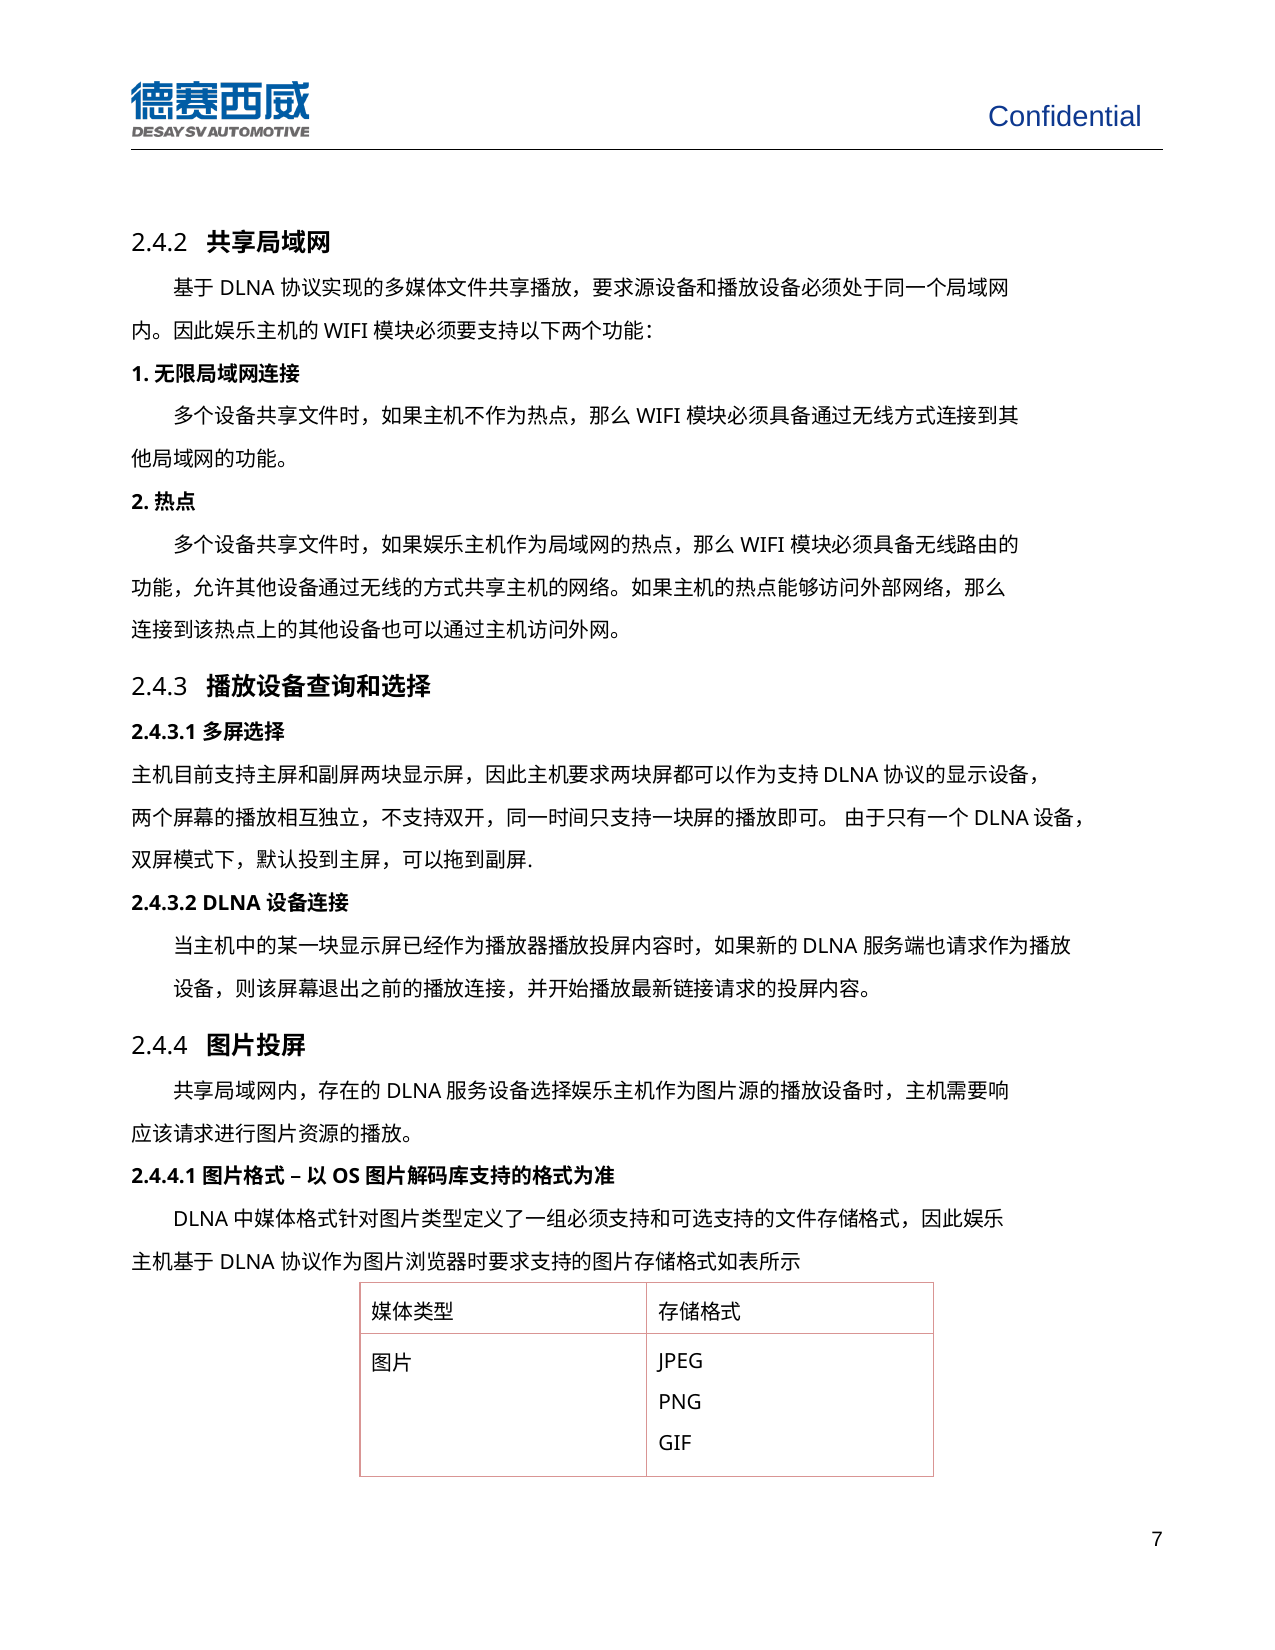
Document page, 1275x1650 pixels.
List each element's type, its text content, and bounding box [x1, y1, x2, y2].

table_cell 图片 [361, 1334, 646, 1476]
subtitle 共享局域网 [131, 225, 1162, 259]
text 双屏模式下，默认投到主屏，可以拖到副屏. [131, 844, 1162, 874]
text 当主机中的某一块显示屏已经作为播放器播放投屏内容时，如果新的DLNA 服务端也请求作为播放 [131, 929, 1162, 960]
subtitle 图片投屏 [131, 1027, 1162, 1061]
picture [131, 81, 310, 137]
text 多个设备共享文件时，如果主机不作为热点，那么 WIFI 模块必须具备通过无线方式连接到其 [131, 400, 1162, 430]
table_cell JPEG PNG GIF TIFF [647, 1334, 933, 1476]
text 1. 无限局域网连接 [131, 357, 1162, 387]
text 他局域网的功能。 [131, 442, 1162, 473]
text 内。因此娱乐主机的 WIFI 模块必须要支持以下两个功能： [131, 314, 1162, 344]
text 共享局域网内，存在的 DLNA 服务设备选择娱乐主机作为图片源的播放设备时，主机需要响 [131, 1074, 1162, 1104]
text 两个屏幕的播放相互独立，不支持双开，同一时间只支持一块屏的播放即可。 由于只有一个DLNA设备， [131, 801, 1162, 831]
text 连接到该热点上的其他设备也可以通过主机访问外网。 [131, 613, 1162, 644]
text 多个设备共享文件时，如果娱乐主机作为局域网的热点，那么 WIFI 模块必须具备无线路由的 [131, 528, 1162, 558]
text 功能，允许其他设备通过无线的方式共享主机的网络。如果主机的热点能够访问外部网络，那么 [131, 571, 1162, 601]
subtitle 播放设备查询和选择 [131, 669, 1162, 703]
text 设备，则该屏幕退出之前的播放连接，并开始播放最新链接请求的投屏内容。 [131, 972, 1162, 1002]
table_header 媒体类型 [361, 1283, 646, 1332]
text 应该请求进行图片资源的播放。 [131, 1117, 1162, 1147]
text DLNA 中媒体格式针对图片类型定义了一组必须支持和可选支持的文件存储格式，因此娱乐 [131, 1202, 1162, 1233]
text 2.4.3.1 多屏选择 [131, 715, 1162, 746]
text 2.4.4.1 图片格式 – 以 OS 图片解码库支持的格式为准 [131, 1159, 1162, 1190]
text 基于 DLNA 协议实现的多媒体文件共享播放，要求源设备和播放设备必须处于同一个局域网 [131, 271, 1162, 302]
table_header 存储格式 [647, 1283, 933, 1332]
text 2.4.3.2 DLNA 设备连接 [131, 887, 1162, 917]
text 2. 热点 [131, 485, 1162, 516]
text 主机基于 DLNA 协议作为图片浏览器时要求支持的图片存储格式如表所示 [131, 1245, 1162, 1275]
text 主机目前支持主屏和副屏两块显示屏，因此主机要求两块屏都可以作为支持DLNA 协议的显示设备， [131, 758, 1162, 788]
